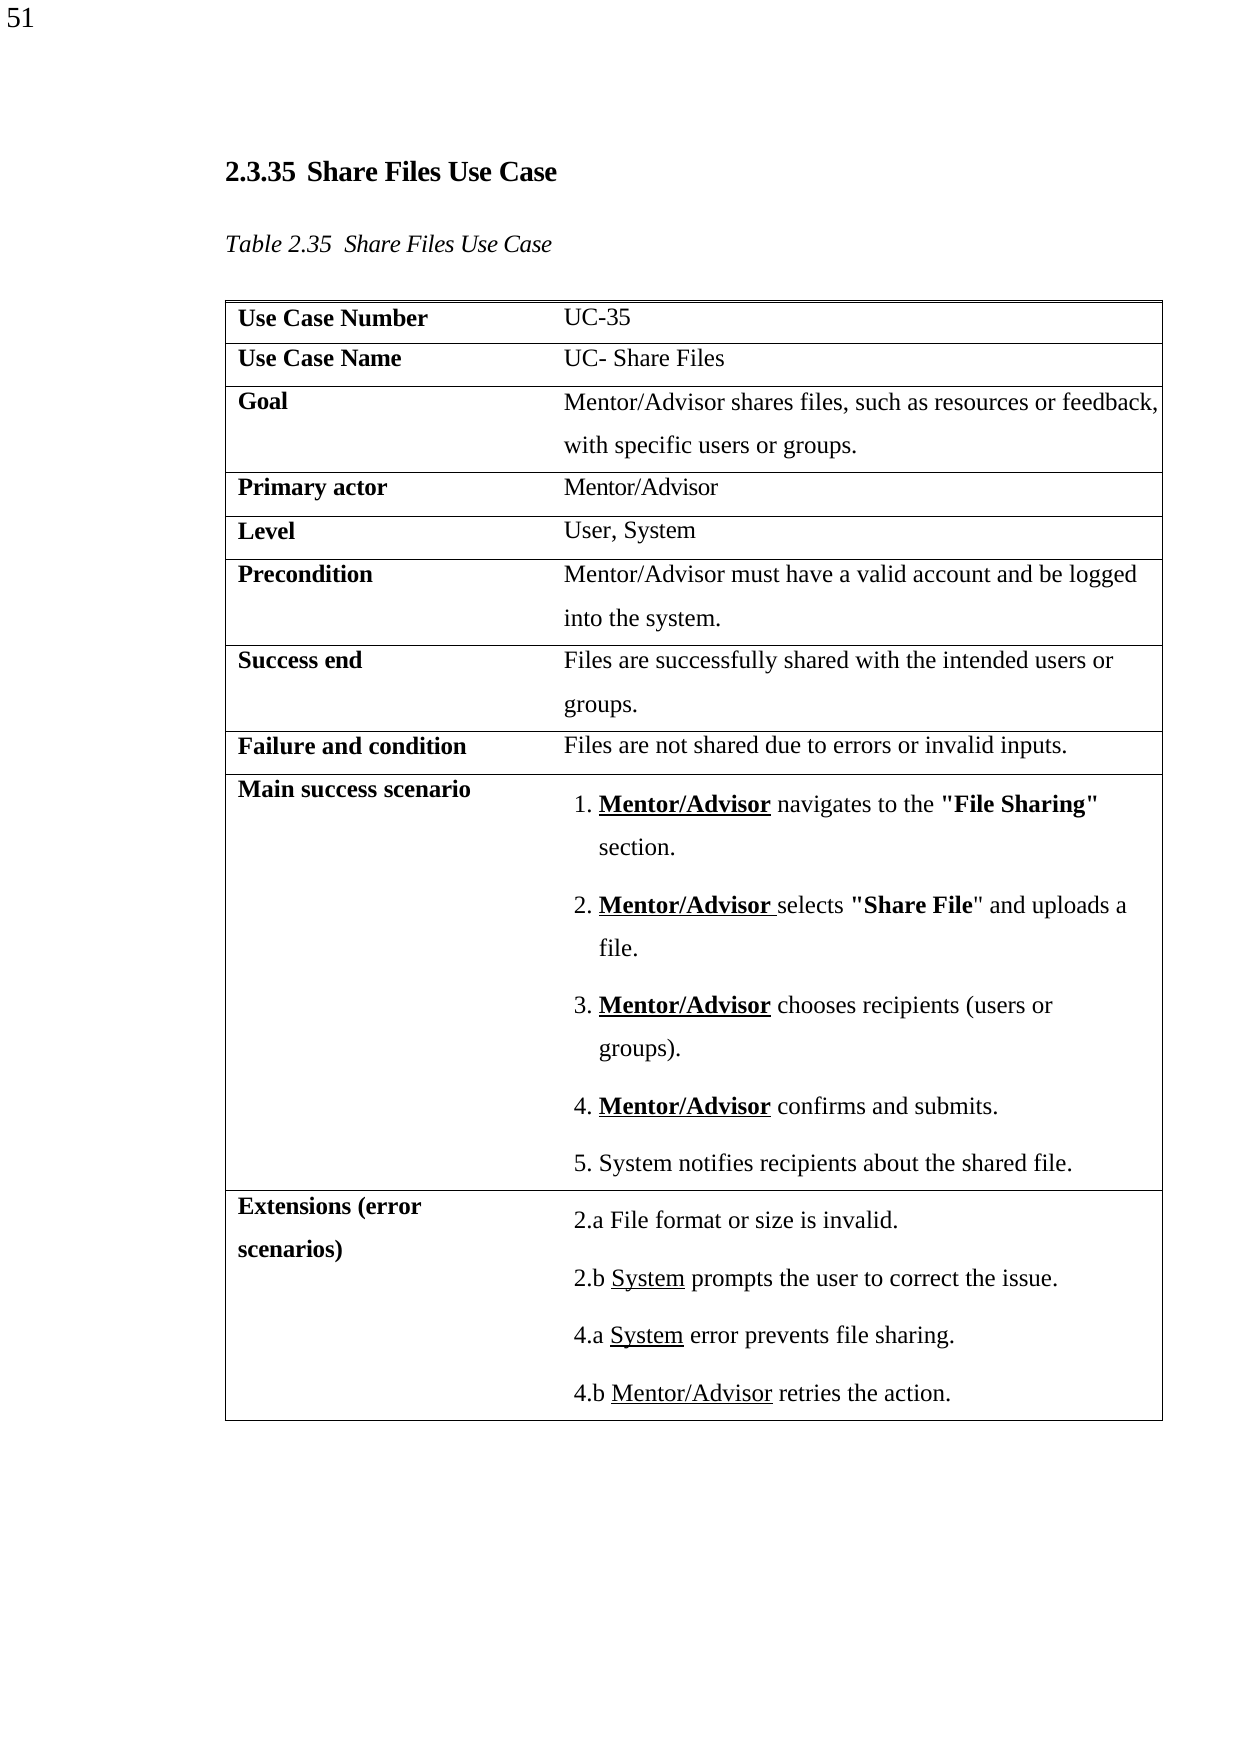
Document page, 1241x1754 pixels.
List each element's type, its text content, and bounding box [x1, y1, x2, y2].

table_cell Goal [226, 387, 516, 472]
table_cell Mentor/Advisor shares files, such as resources or feedback, with specific users or groups. [516, 387, 1162, 472]
table_cell Files are successfully shared with the intended users or groups. [516, 646, 1162, 731]
table_cell Level [226, 517, 516, 558]
subtitle Share Files Use Case [225, 154, 1184, 188]
table_cell Failure and condition [226, 732, 516, 774]
table_cell 2.a File format or size is invalid. 2.b System prompts the user to correct the issue. 4.a System error prevents file sharing. 4.b Mentor/Advisor retries the action. [516, 1191, 1162, 1419]
table_cell Mentor/Advisor [516, 473, 1162, 516]
table_cell User, System [516, 517, 1162, 558]
table_cell Mentor/Advisor must have a valid account and be logged into the system. [516, 560, 1162, 644]
table_cell Extensions (error scenarios) [226, 1191, 516, 1419]
table_cell Success end [226, 646, 516, 731]
table_cell Primary actor [226, 473, 516, 516]
table_cell Precondition [226, 560, 516, 644]
table_cell Main success scenario [226, 775, 516, 1190]
table_cell 1. Mentor/Advisor navigates to the "File Sharing" section. 2. Mentor/Advisor selects "Share File" and uploads a file. 3. Mentor/Advisor chooses recipients (users or groups). 4. Mentor/Advisor confirms and submits. 5. System notifies recipients about the shared file. [516, 775, 1162, 1190]
table_header Use Case Number [226, 303, 516, 343]
table_cell Use Case Name [226, 344, 516, 386]
table_header UC-35 [516, 303, 1162, 343]
text Table 2.35 Share Files Use Case [225, 229, 1184, 258]
table_cell UC- Share Files [516, 344, 1162, 386]
table_cell Files are not shared due to errors or invalid inputs. [516, 732, 1162, 774]
